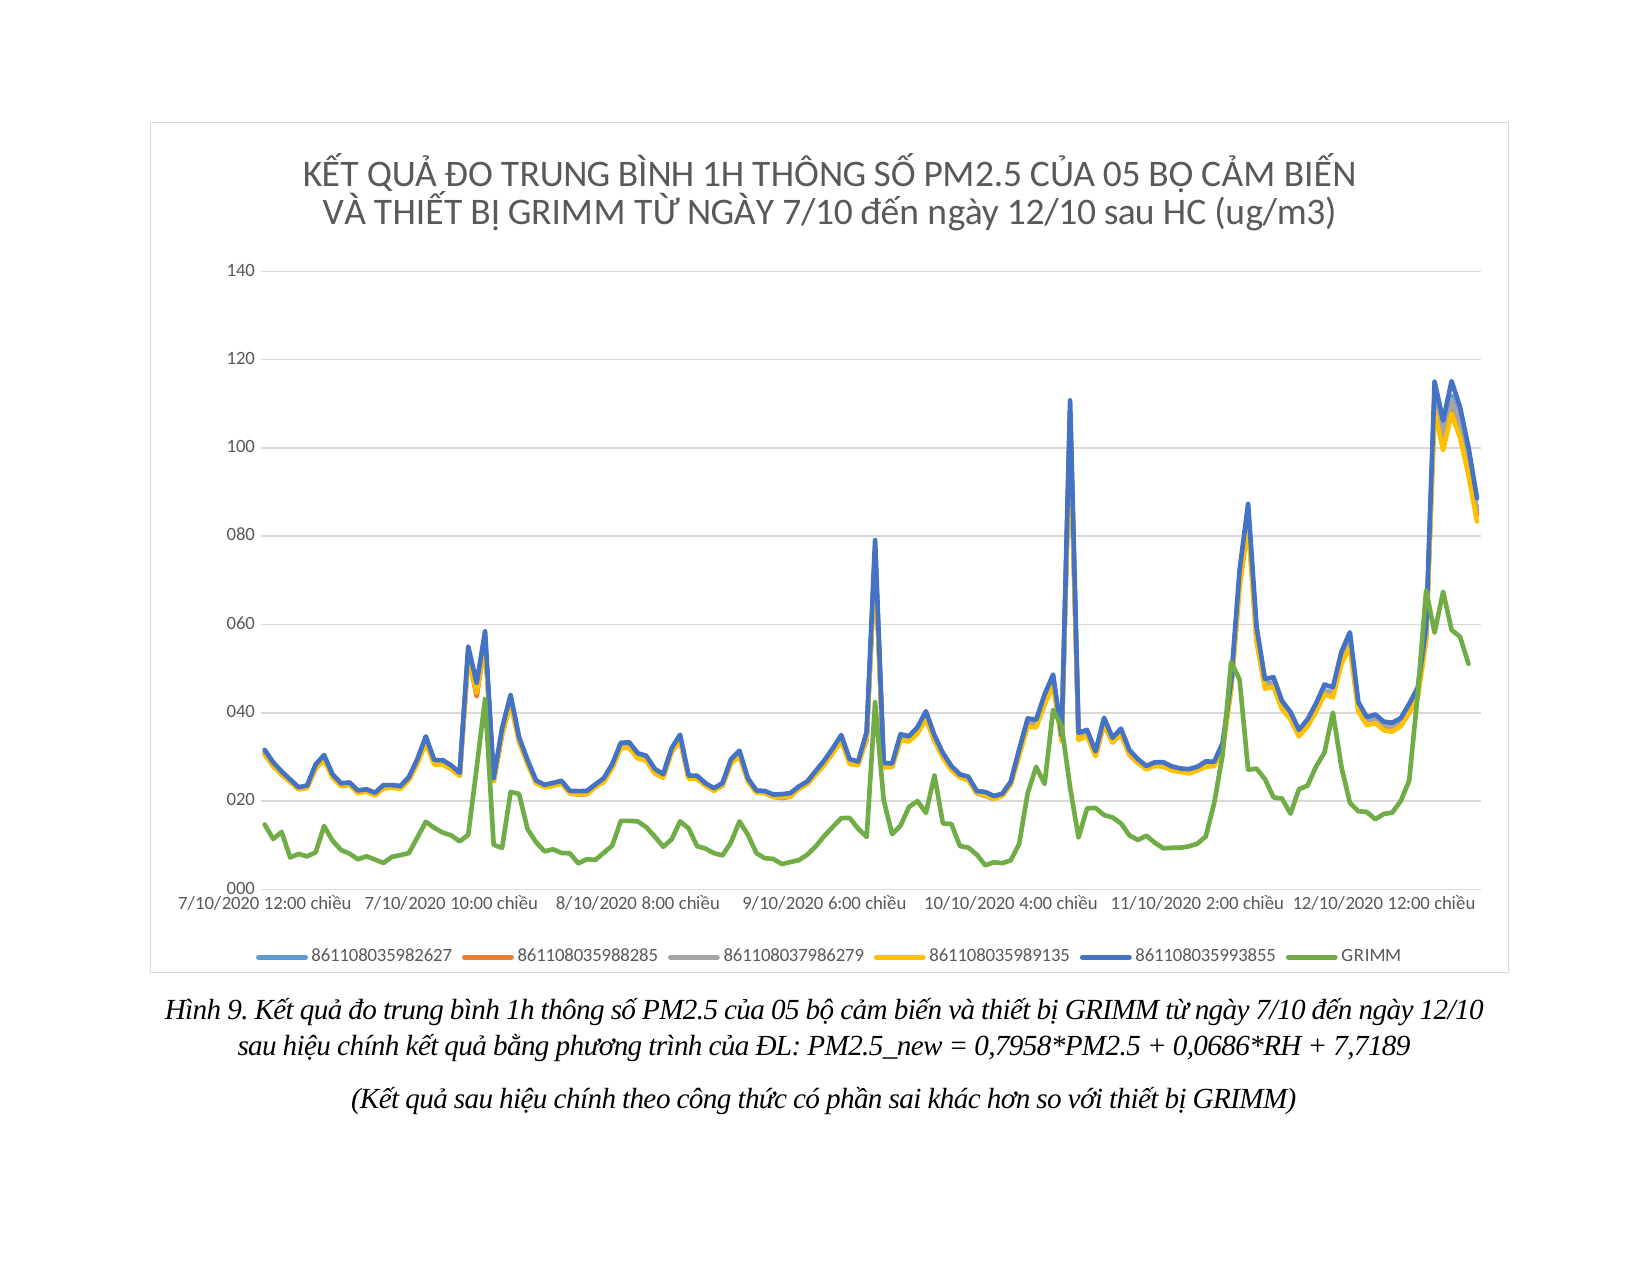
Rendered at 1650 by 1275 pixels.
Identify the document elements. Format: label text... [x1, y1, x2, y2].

text (Kết quả sau hiệu chính theo công thức có phần sai khác hơn so với thiết bị GRIMM) [150, 1081, 1500, 1115]
text Hình 9. Kết quả đo trung bình 1h thông số PM2.5 của 05 bộ cảm biến và thiết bị GRIMM từ ngày 7/10 đến ngày 12/10 sau hiệu chính kết quả bằng phương trình của ĐL: PM2.5_new = 0,7958*PM2.5 + 0,0686*RH + 7,7189 [150, 992, 1500, 1062]
